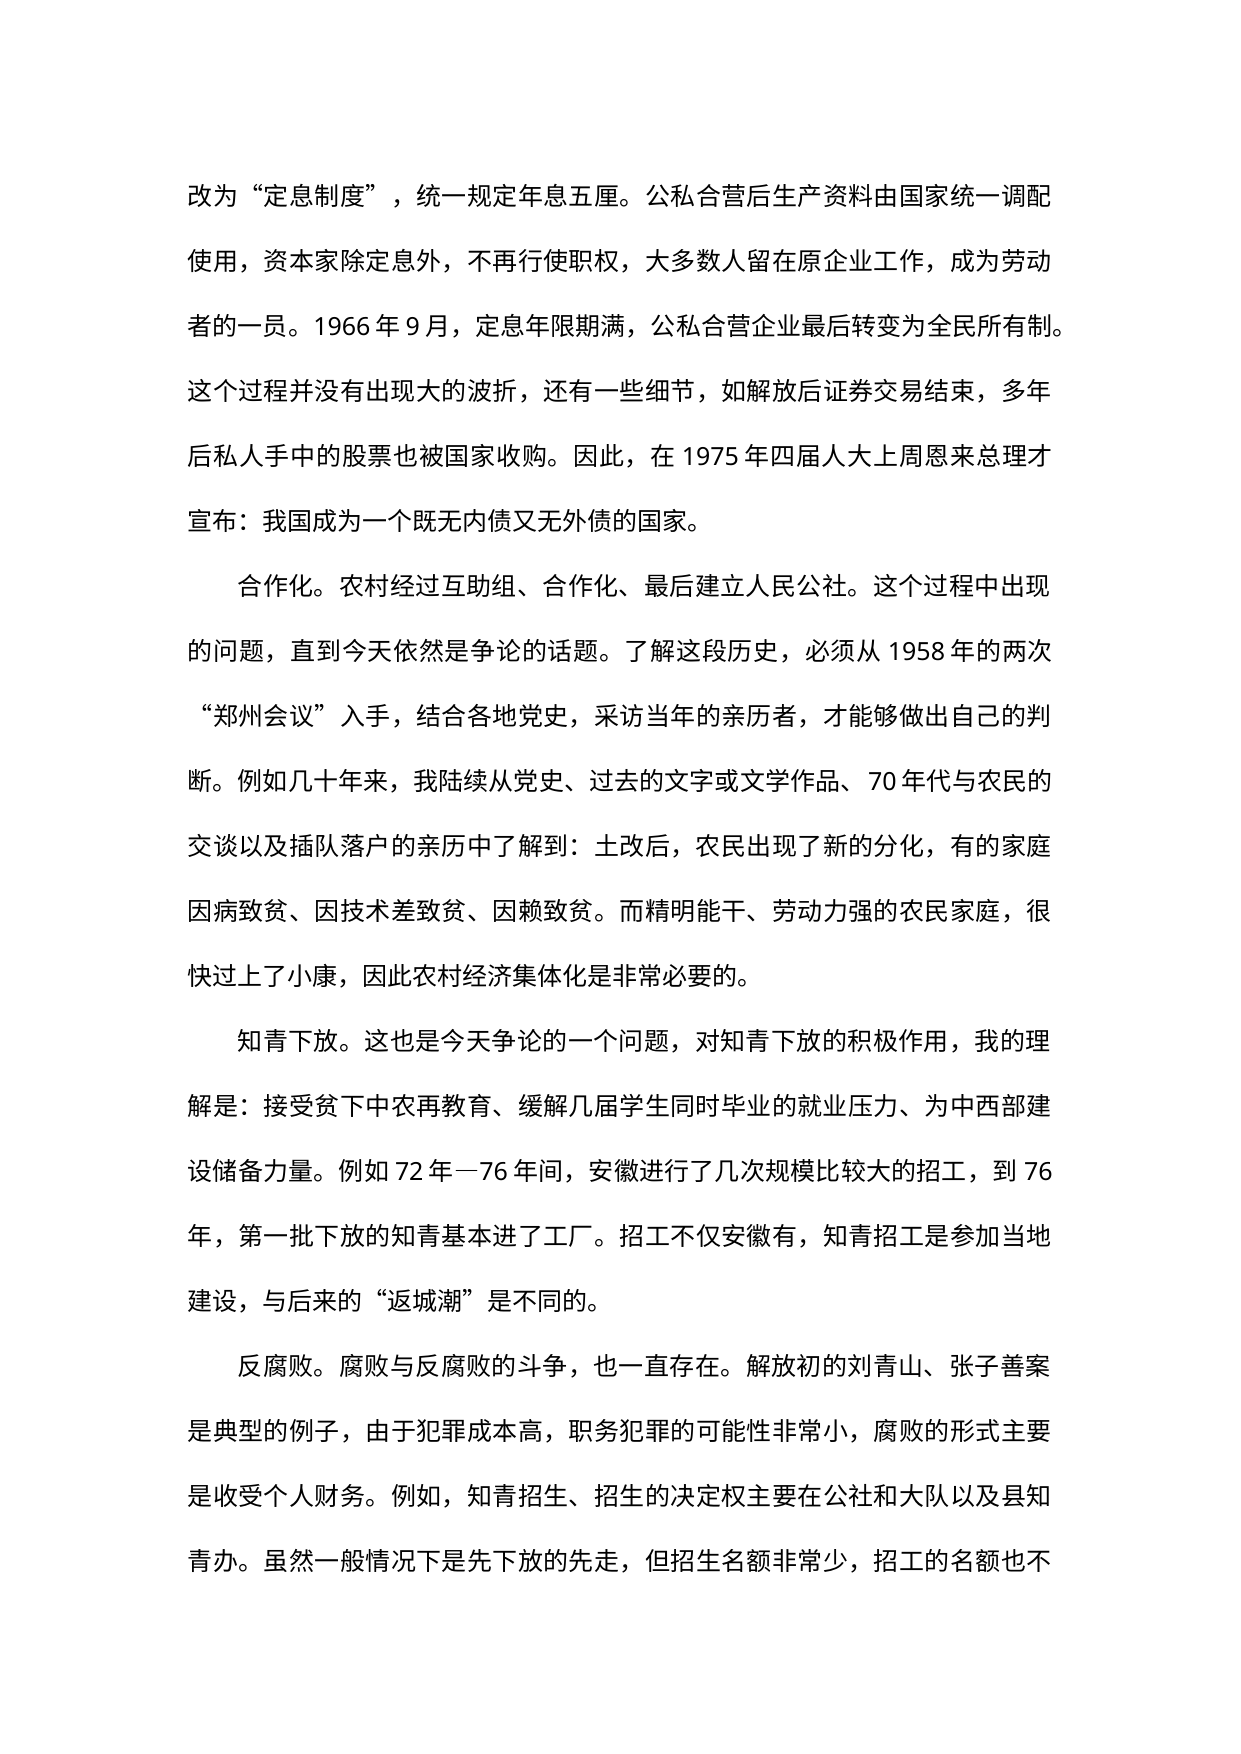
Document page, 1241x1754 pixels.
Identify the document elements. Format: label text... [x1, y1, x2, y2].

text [187, 1332, 1053, 1592]
text 知青下放。这也是今天争论的一个问题，对知青下放的积极作用，我的理解是：接受贫下中农再教育、缓解几届学生同时毕业的就业压力、为中西部建设储备力量。例如72年—76年间，安徽进行了几次规模比较大的招工，到76年，第一批下放的知青基本进了工厂。招工不仅安徽有，知青招工是参加当地建设，与后来的“返城潮”是不同的。 [187, 1007, 1053, 1332]
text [187, 162, 1053, 552]
text 合作化。农村经过互助组、合作化、最后建立人民公社。这个过程中出现的问题，直到今天依然是争论的话题。了解这段历史，必须从1958年的两次“郑州会议”入手，结合各地党史，采访当年的亲历者，才能够做出自己的判断。例如几十年来，我陆续从党史、过去的文字或文学作品、70年代与农民的交谈以及插队落户的亲历中了解到：土改后，农民出现了新的分化，有的家庭因病致贫、因技术差致贫、因赖致贫。而精明能干、劳动力强的农民家庭，很快过上了小康，因此农村经济集体化是非常必要的。 [187, 552, 1053, 1007]
